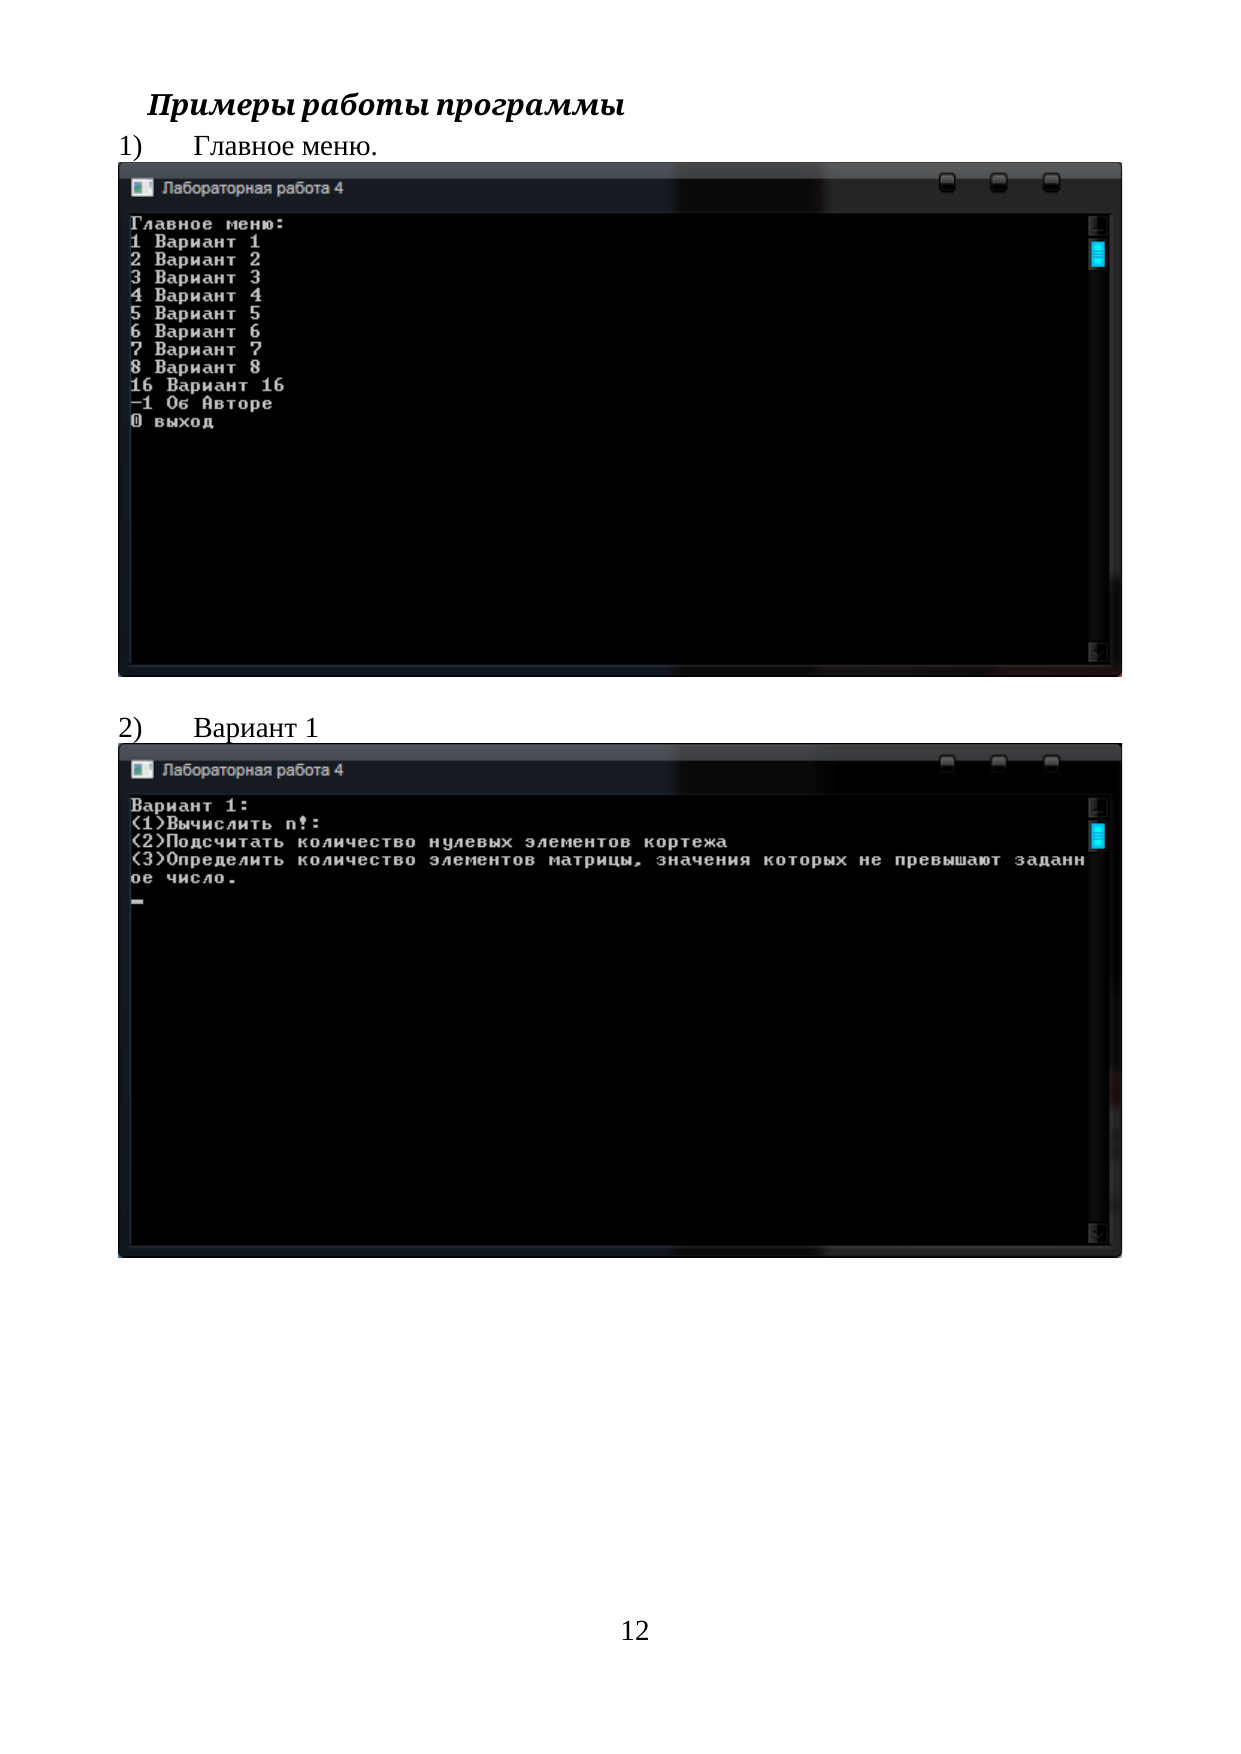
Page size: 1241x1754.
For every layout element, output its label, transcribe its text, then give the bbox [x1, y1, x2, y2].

list Вариант 1 [118, 710, 1122, 743]
list Главное меню. [118, 128, 1122, 162]
subtitle Примеры работы программы [118, 89, 1122, 122]
picture [118, 743, 1123, 1258]
picture [118, 162, 1123, 677]
